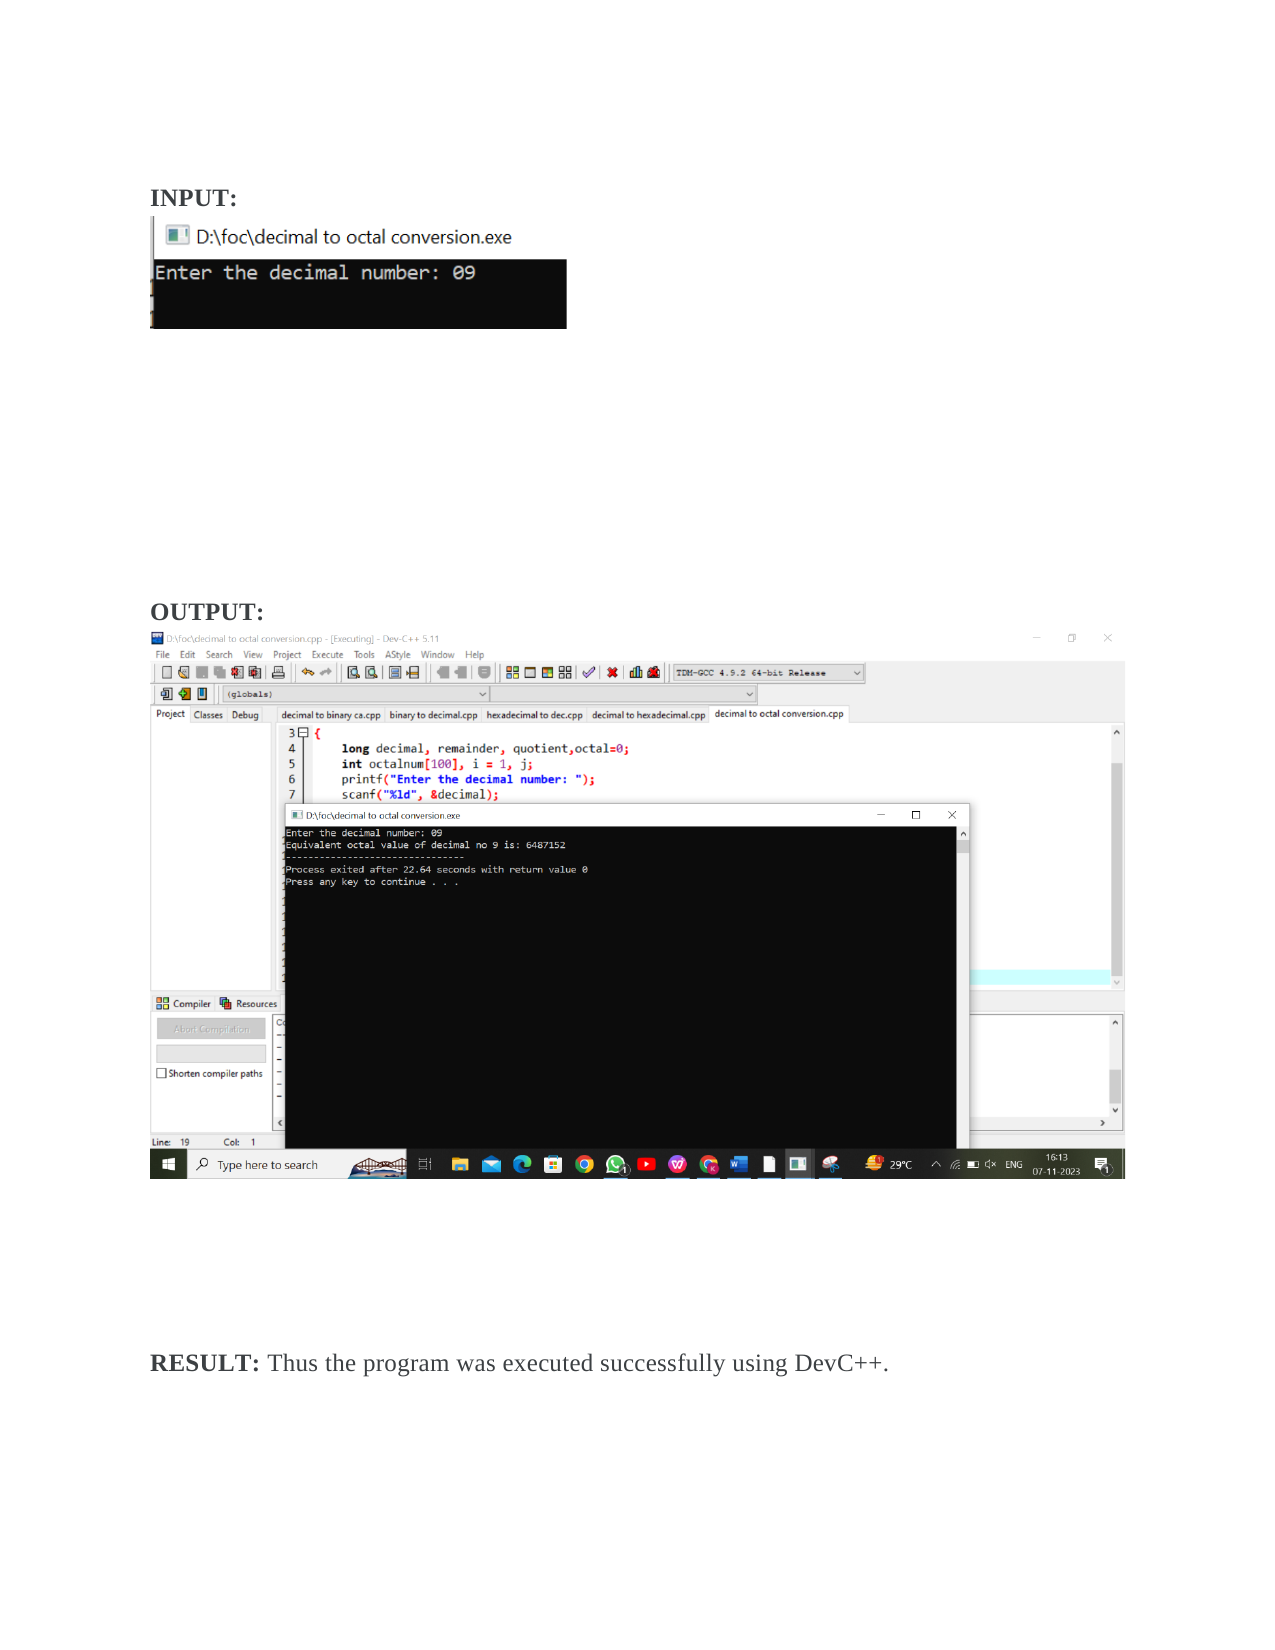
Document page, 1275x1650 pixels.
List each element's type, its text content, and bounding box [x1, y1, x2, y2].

text INPUT: [150, 150, 1125, 212]
text RESULT: Thus the program was executed successfully using DevC++. [150, 1179, 1125, 1377]
picture [150, 630, 1125, 1179]
picture [150, 216, 567, 329]
text OUTPUT: [150, 216, 1125, 626]
